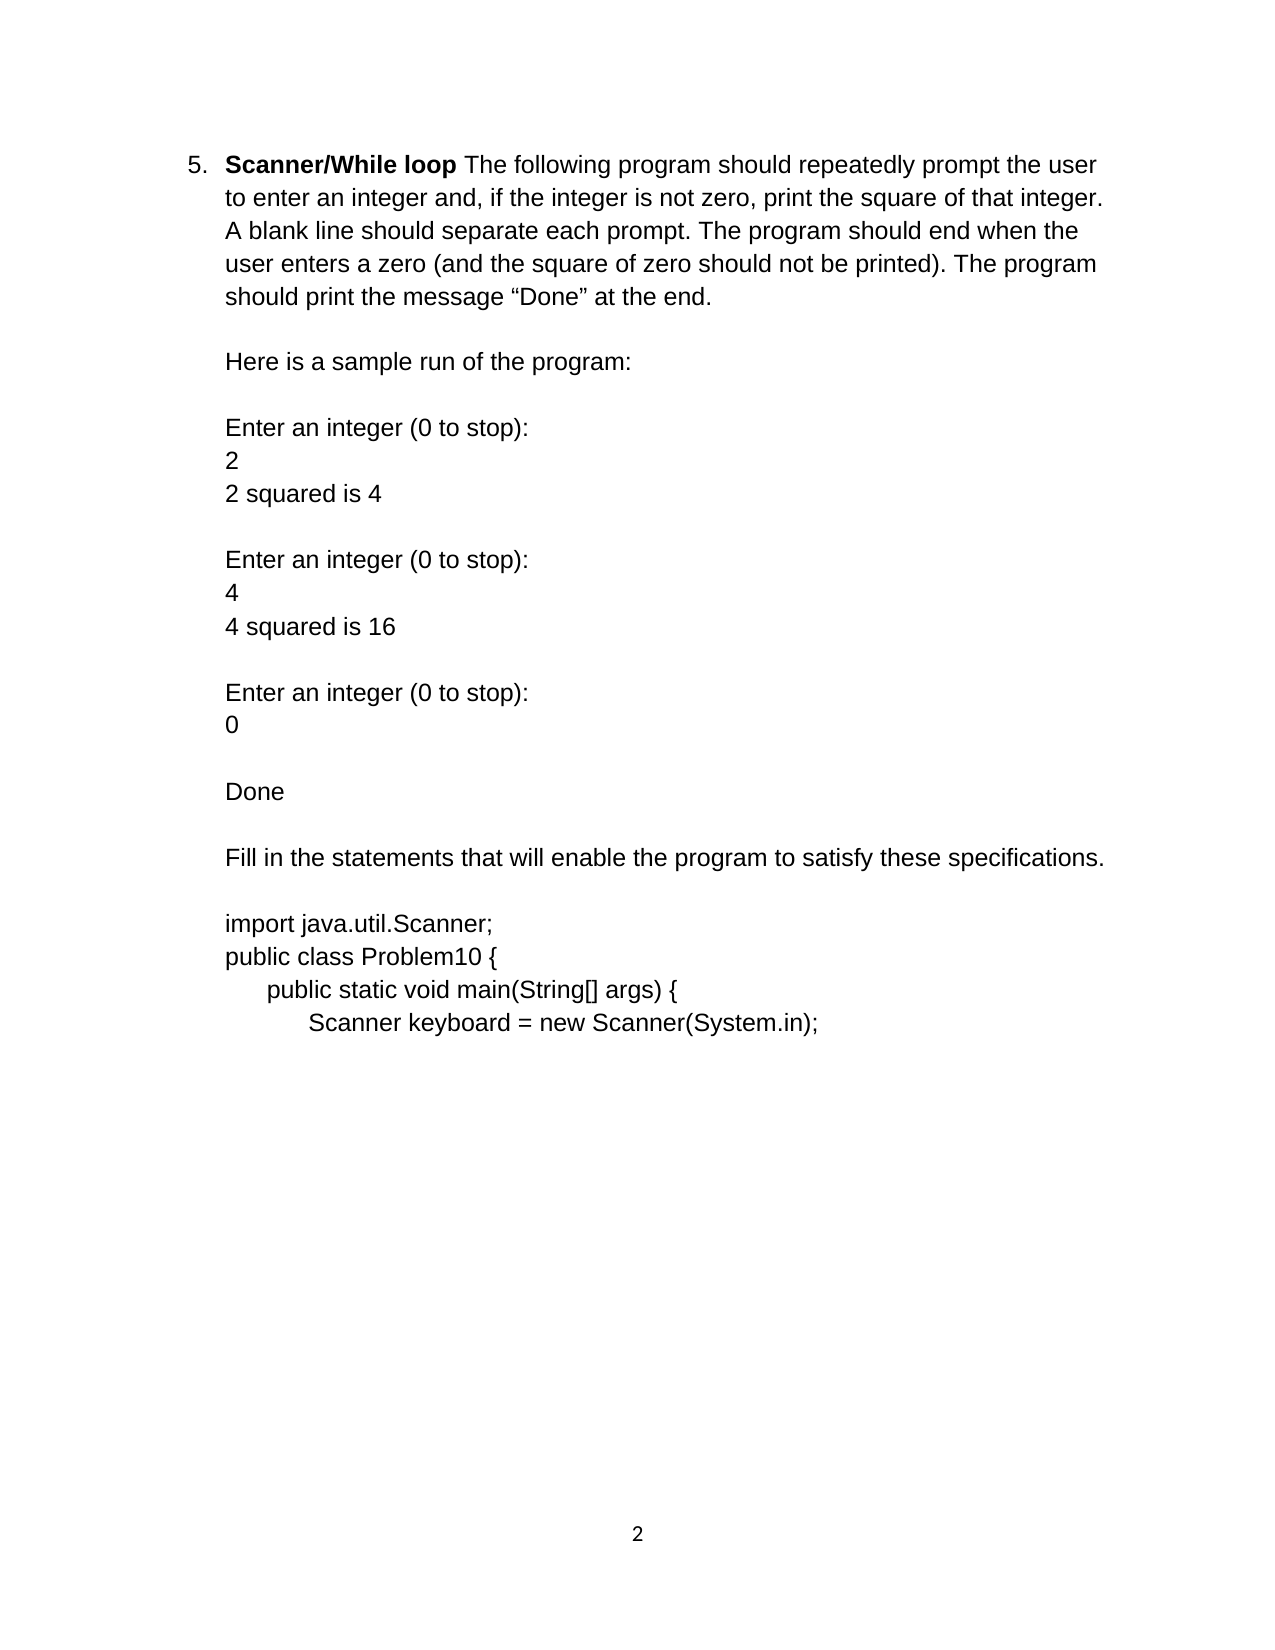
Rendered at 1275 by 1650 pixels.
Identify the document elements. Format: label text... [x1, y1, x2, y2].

text 2 [225, 446, 1125, 475]
text Enter an integer (0 to stop): [225, 545, 1125, 574]
text public static void main(String[] args) { [225, 975, 1125, 1003]
text 4 squared is 16 [225, 611, 1125, 640]
text 0 [225, 711, 1125, 739]
text public class Problem10 { [225, 942, 1125, 970]
text import java.util.Scanner; [225, 909, 1125, 937]
text Fill in the statements that will enable the program to satisfy these specifications. [225, 843, 1125, 871]
text Enter an integer (0 to stop): [225, 677, 1125, 706]
text 4 [225, 578, 1125, 607]
text Done [225, 777, 1125, 805]
text Enter an integer (0 to stop): [225, 413, 1125, 442]
text 2 squared is 4 [225, 479, 1125, 508]
text Scanner keyboard = new Scanner(System.in); [225, 1008, 1125, 1036]
list Scanner/While loop The following program should repeatedly prompt the user to enter an integer and, if the integer is not zero, print the square of that integer. A blank line should separate each prompt. The program should end when the user enters a zero (and the square of zero should not be printed). The program should print the message “Done” at the end. [187, 150, 1125, 311]
text Here is a sample run of the program: [225, 347, 1125, 376]
